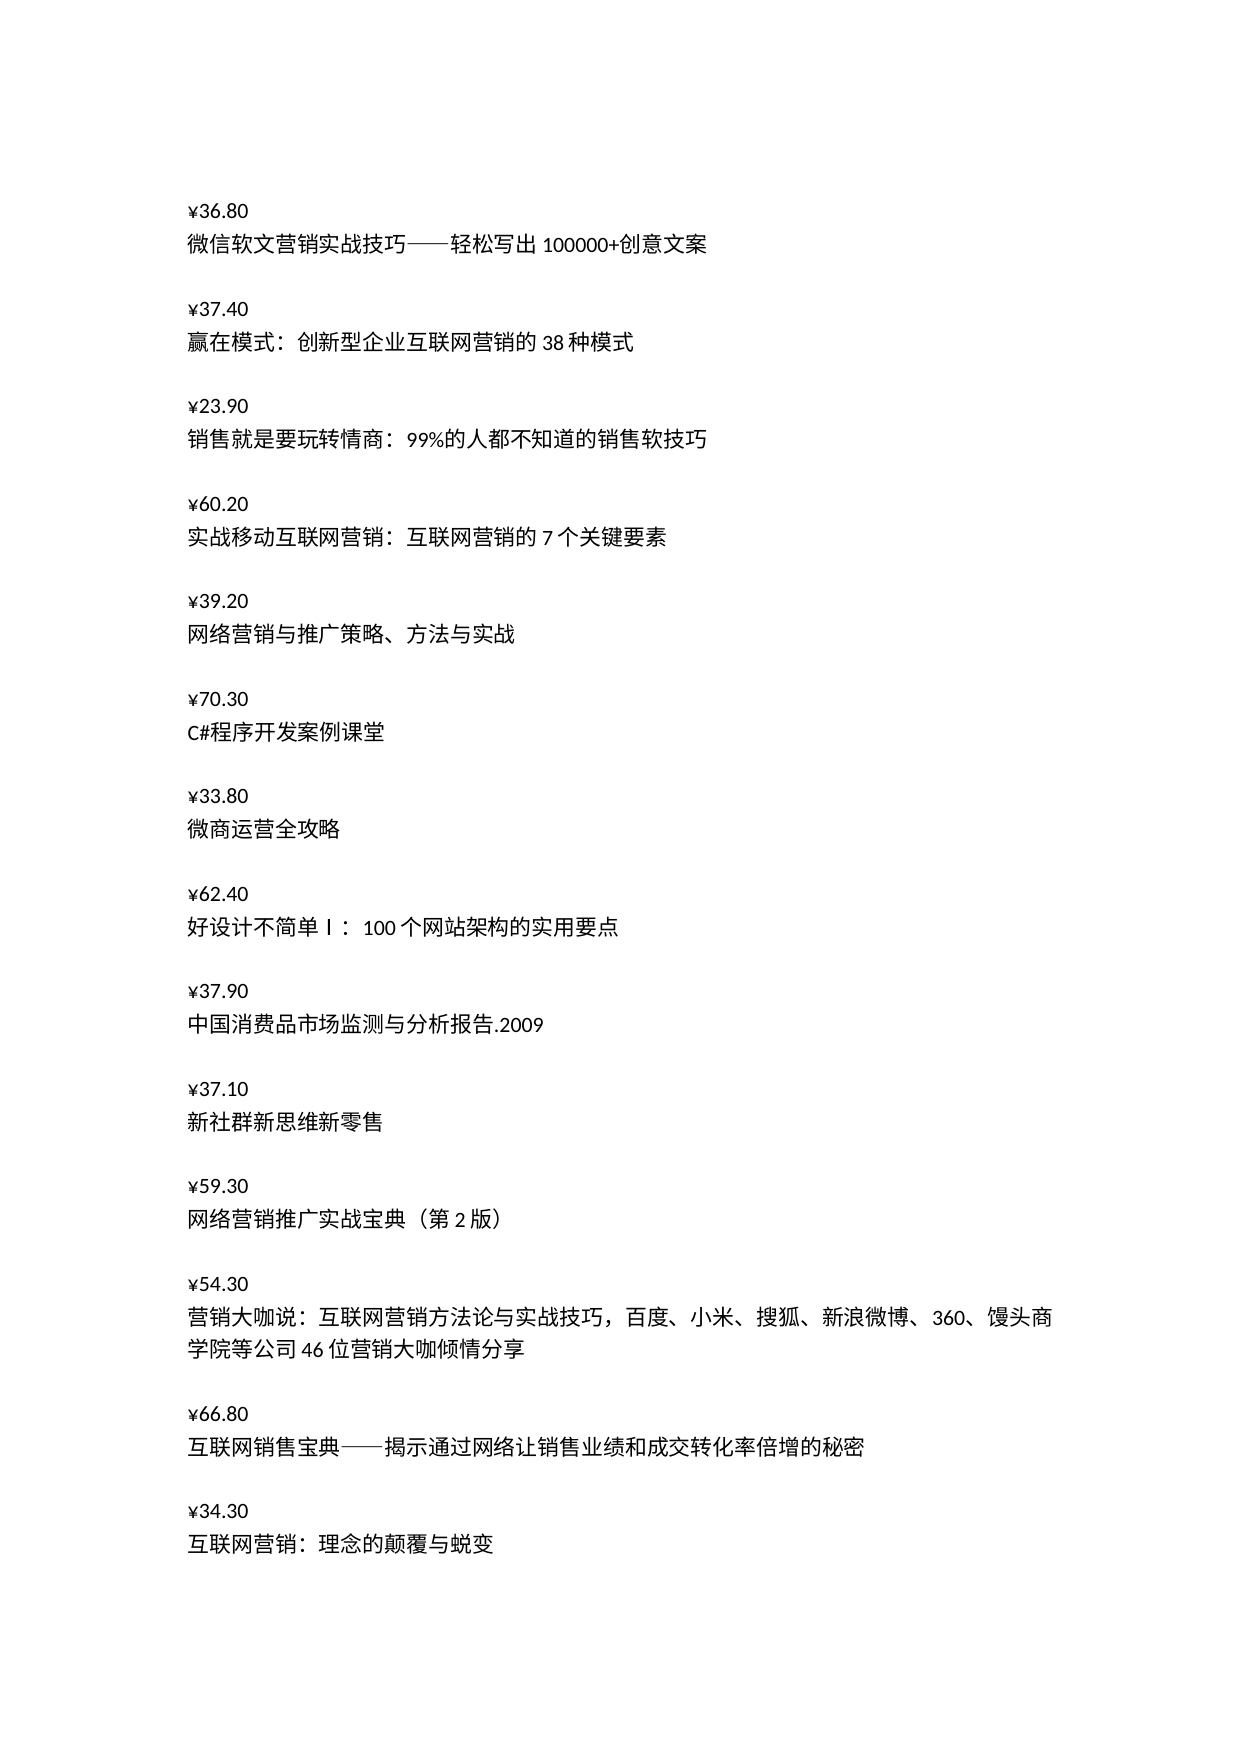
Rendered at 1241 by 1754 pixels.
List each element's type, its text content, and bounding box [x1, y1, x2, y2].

text ¥60.20 [187, 487, 1053, 519]
text ¥39.20 [187, 584, 1053, 617]
text ¥37.40 [187, 292, 1053, 324]
text ¥59.30 [187, 1169, 1053, 1202]
text ¥33.80 [187, 779, 1053, 812]
text 营销大咖说：互联网营销方法论与实战技巧，百度、小米、搜狐、新浪微博、360、馒头商学院等公司46位营销大咖倾情分享 [187, 1299, 1053, 1364]
text 销售就是要玩转情商：99%的人都不知道的销售软技巧 [187, 422, 1053, 454]
text 实战移动互联网营销：互联网营销的7个关键要素 [187, 519, 1053, 552]
text ¥70.30 [187, 682, 1053, 714]
text ¥36.80 [187, 194, 1053, 227]
text 网络营销与推广策略、方法与实战 [187, 617, 1053, 649]
text ¥23.90 [187, 389, 1053, 422]
text ¥34.30 [187, 1494, 1053, 1527]
text ¥37.10 [187, 1072, 1053, 1104]
text C#程序开发案例课堂 [187, 714, 1053, 747]
text 好设计不简单Ⅰ：100个网站架构的实用要点 [187, 909, 1053, 942]
text ¥54.30 [187, 1267, 1053, 1299]
text 微商运营全攻略 [187, 812, 1053, 844]
text 中国消费品市场监测与分析报告.2009 [187, 1007, 1053, 1039]
text 赢在模式：创新型企业互联网营销的38种模式 [187, 324, 1053, 357]
text 微信软文营销实战技巧——轻松写出100000+创意文案 [187, 227, 1053, 259]
text ¥37.90 [187, 974, 1053, 1007]
text 网络营销推广实战宝典（第2版） [187, 1202, 1053, 1234]
text 互联网营销：理念的颠覆与蜕变 [187, 1527, 1053, 1559]
text ¥66.80 [187, 1397, 1053, 1429]
text 新社群新思维新零售 [187, 1104, 1053, 1137]
text ¥62.40 [187, 877, 1053, 909]
text 互联网销售宝典——揭示通过网络让销售业绩和成交转化率倍增的秘密 [187, 1429, 1053, 1462]
